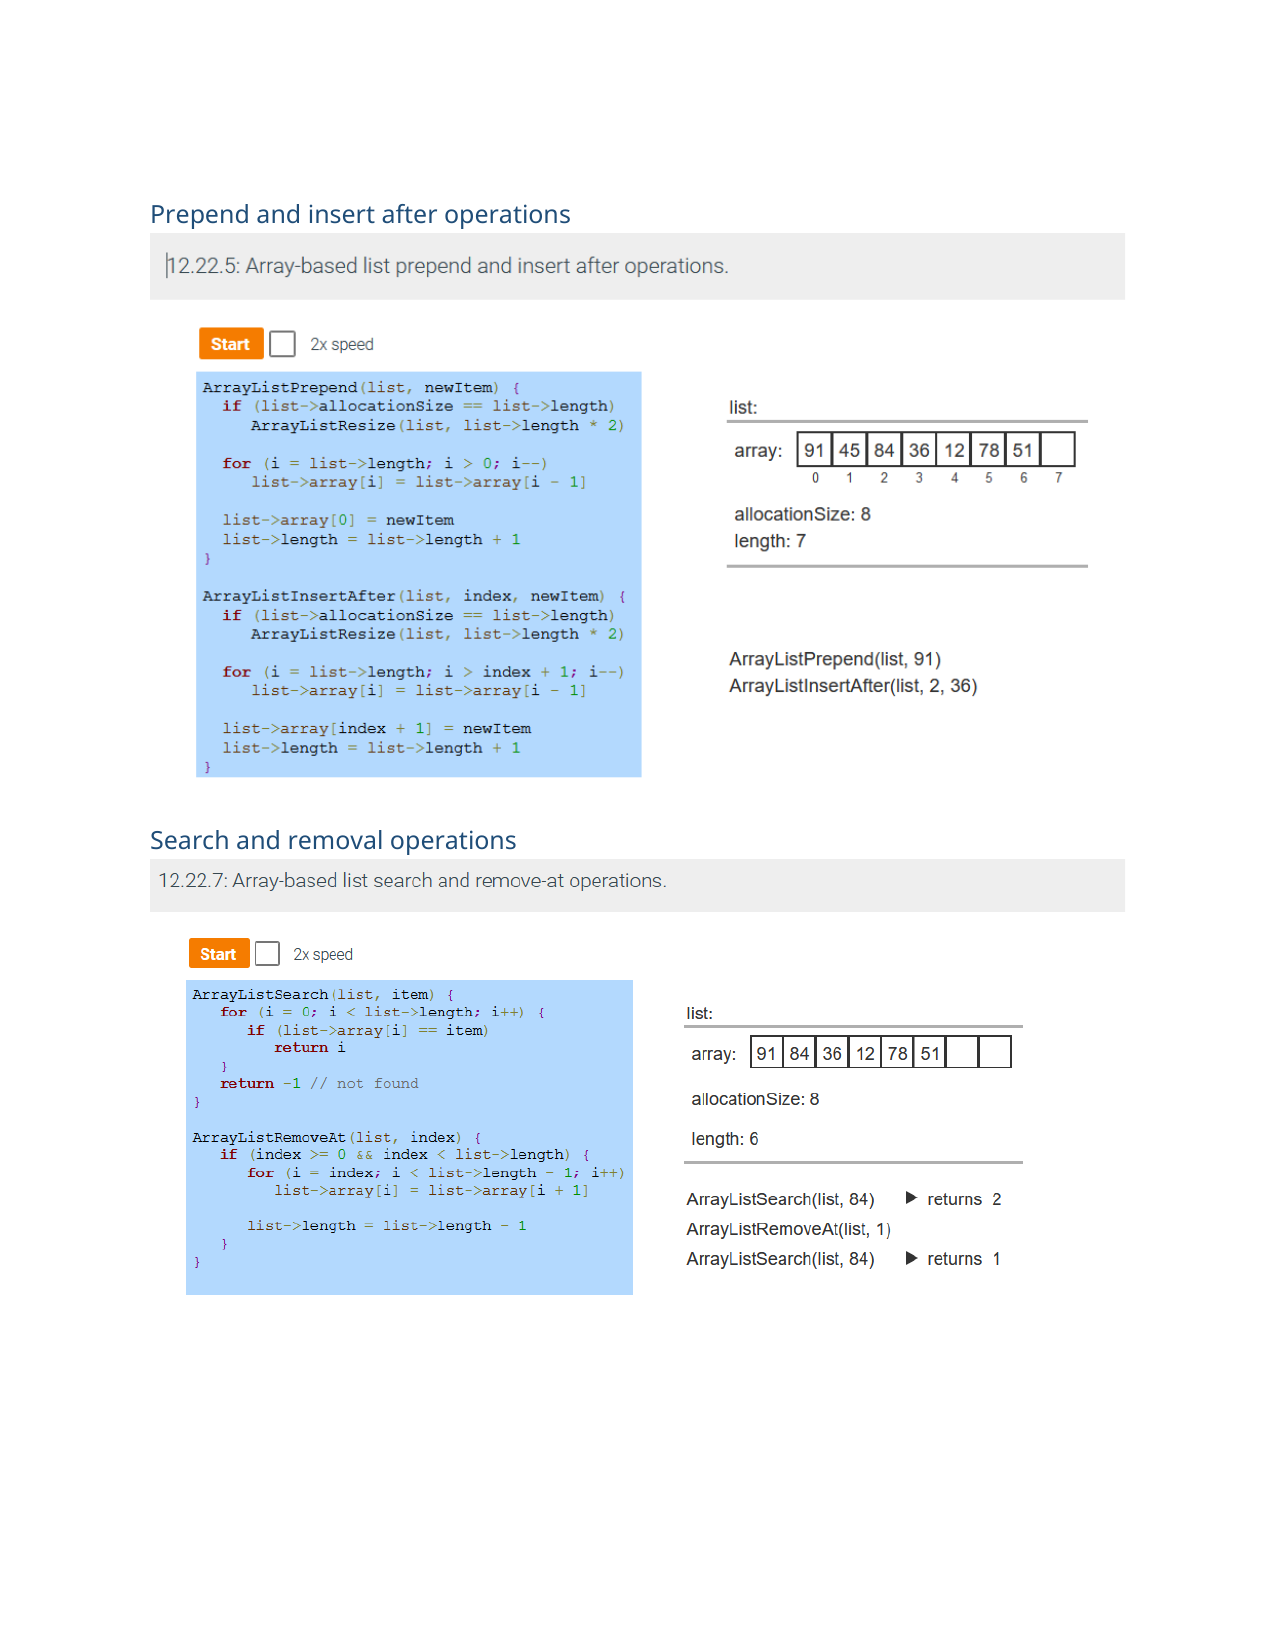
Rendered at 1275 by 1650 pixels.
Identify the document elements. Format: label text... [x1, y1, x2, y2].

subtitle Prepend and insert after operations [150, 197, 1125, 231]
subtitle Search and removal operations [150, 823, 1125, 857]
picture [150, 859, 1125, 1302]
picture [150, 233, 1125, 804]
